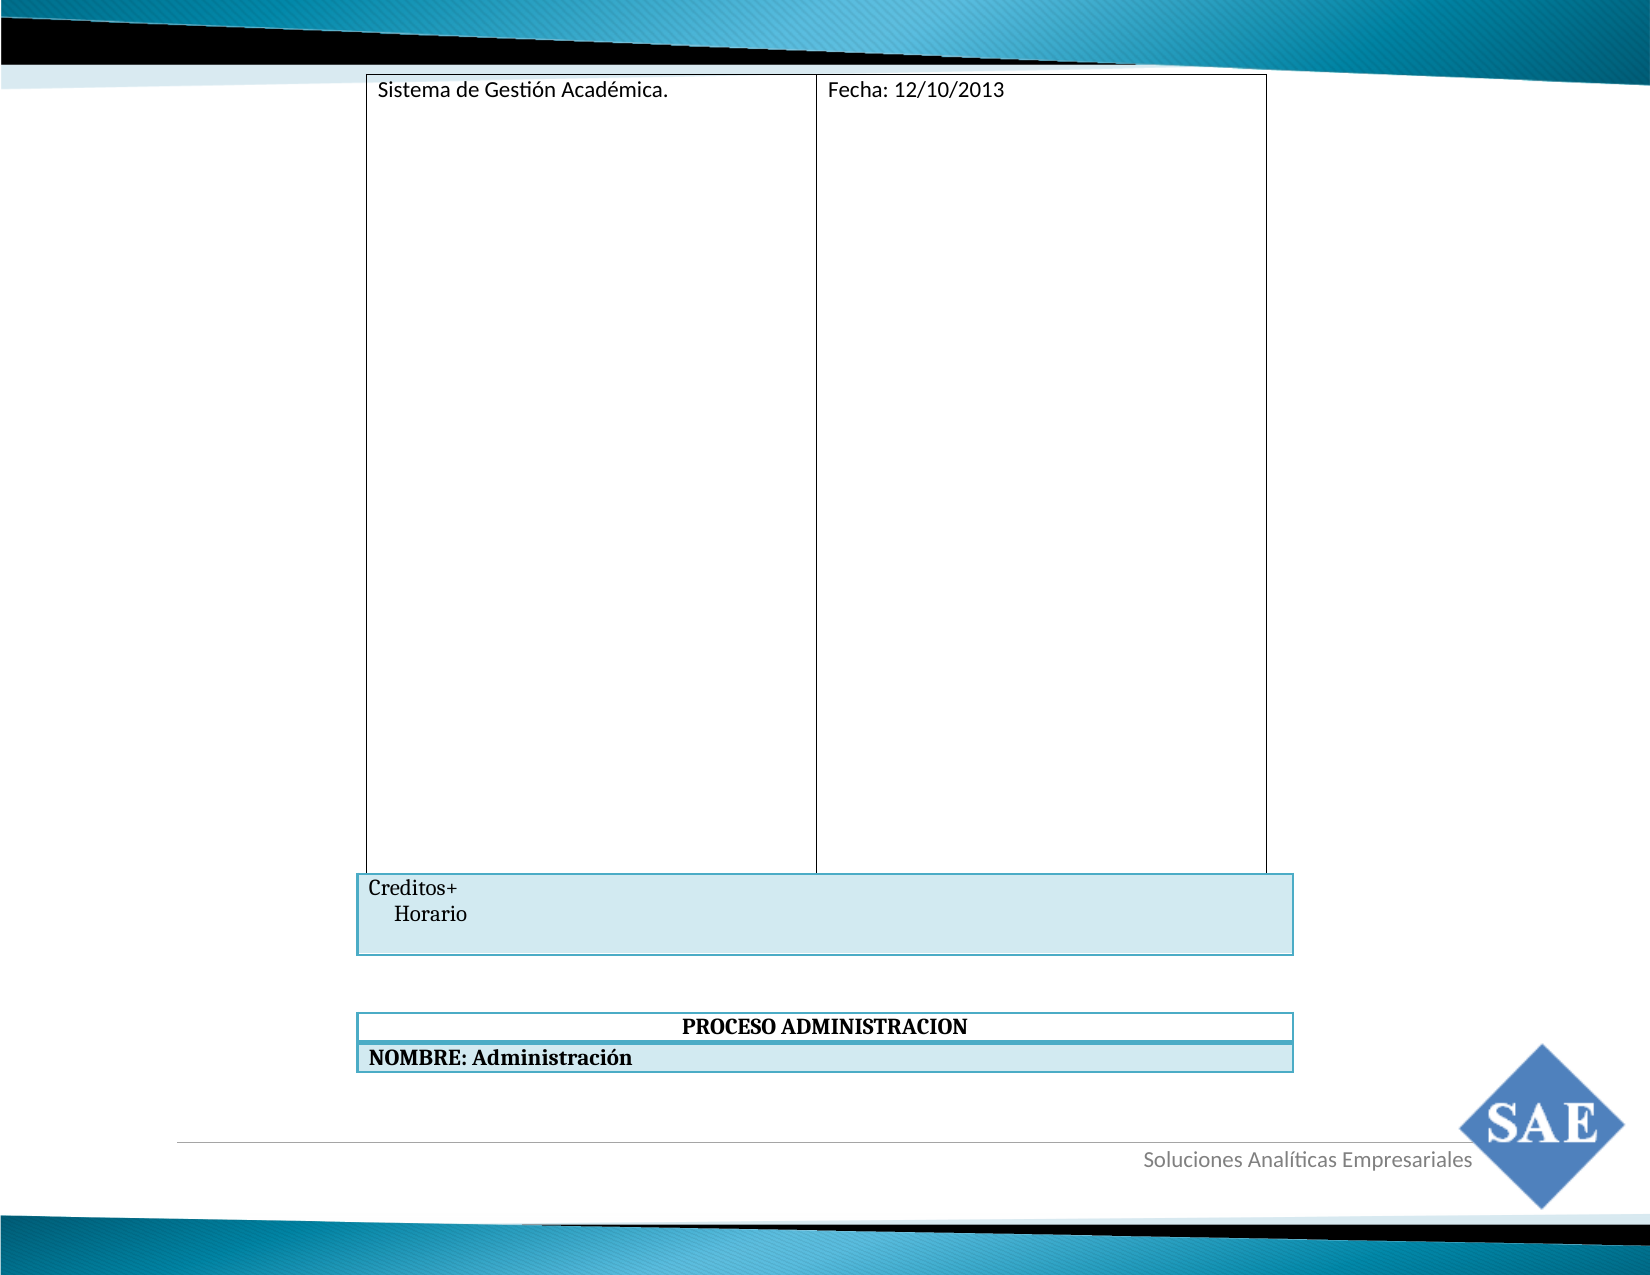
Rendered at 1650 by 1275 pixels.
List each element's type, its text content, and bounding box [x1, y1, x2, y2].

table_cell ESTRUCTURA: Alumno: Id_Alumno+ Nombre+ Apellido+ FechaNacimiento Carrera Id_Carrera+ Nombre+ Jornada Catedrático: IdCatedratico+ Nombre+ Direccion+ CorreoElectronico+ Edad Cursos Id_Curso+ Nombre+ Creditos+ Horario [359, 875, 1292, 953]
table_cell NOMBRE: Administración [359, 1045, 1292, 1071]
picture [972, 84, 978, 92]
picture [0, 1039, 1650, 1275]
picture [2, 0, 1649, 92]
picture [940, 84, 946, 92]
picture [367, 75, 816, 92]
table_header PROCESO ADMINISTRACION [359, 1014, 1292, 1040]
picture [817, 75, 1266, 92]
